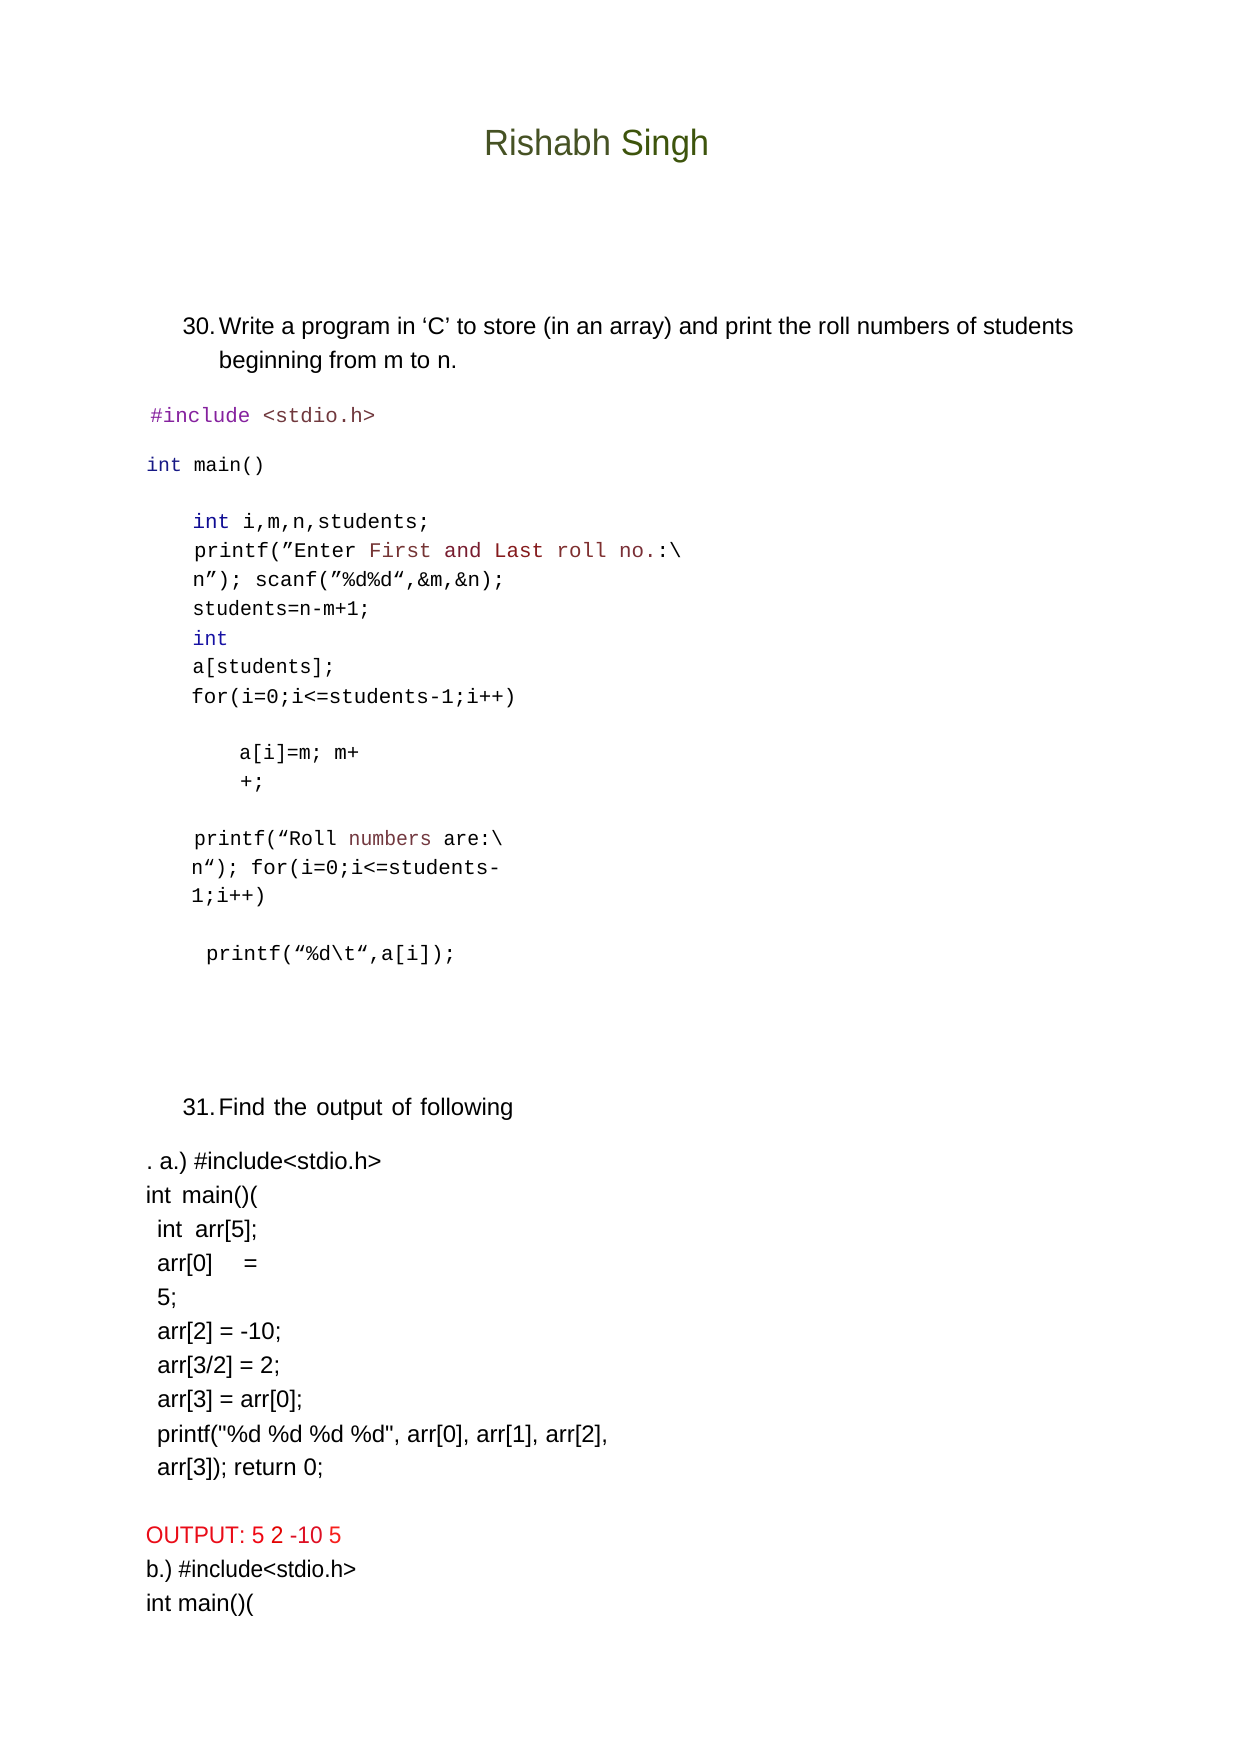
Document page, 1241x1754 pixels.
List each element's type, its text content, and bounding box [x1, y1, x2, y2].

text printf(“%d\t“,a[i]); [206, 943, 1107, 967]
text arr[3/2] = 2; arr[3] = arr[0]; [157, 1351, 328, 1413]
text students=n-m+1; int a[students]; [192, 598, 378, 680]
text arr[2] = -10; [157, 1317, 1107, 1344]
text int i,m,n,students; [192, 512, 1107, 535]
text for(i=0;i<=students-1;i++) [191, 686, 1107, 708]
text printf(“Roll numbers are:\n“); for(i=0;i<=students-1;i++) [191, 828, 542, 909]
text int main()( int arr[5]; arr[0] = 5; [146, 1181, 257, 1310]
text int main() [146, 454, 1107, 477]
text OUTPUT: 5 2 -10 5 [146, 1521, 1107, 1549]
text printf("%d %d %d %d", arr[0], arr[1], arr[2], arr[3]); return 0; [157, 1419, 682, 1481]
list Find the output of following . a.) #include<stdio.h> [146, 1066, 513, 1174]
text b.) #include<stdio.h> int main()( [146, 1555, 359, 1616]
list Write a program in ‘C’ to store (in an array) and print the roll numbers of students beginning from m to n. [182, 312, 1092, 373]
text #include <stdio.h> [150, 405, 1107, 429]
text printf(”Enter First and Last roll no.:\n”); scanf(”%d%d“,&m,&n); [192, 540, 695, 593]
text a[i]=m; m++; [239, 742, 360, 794]
